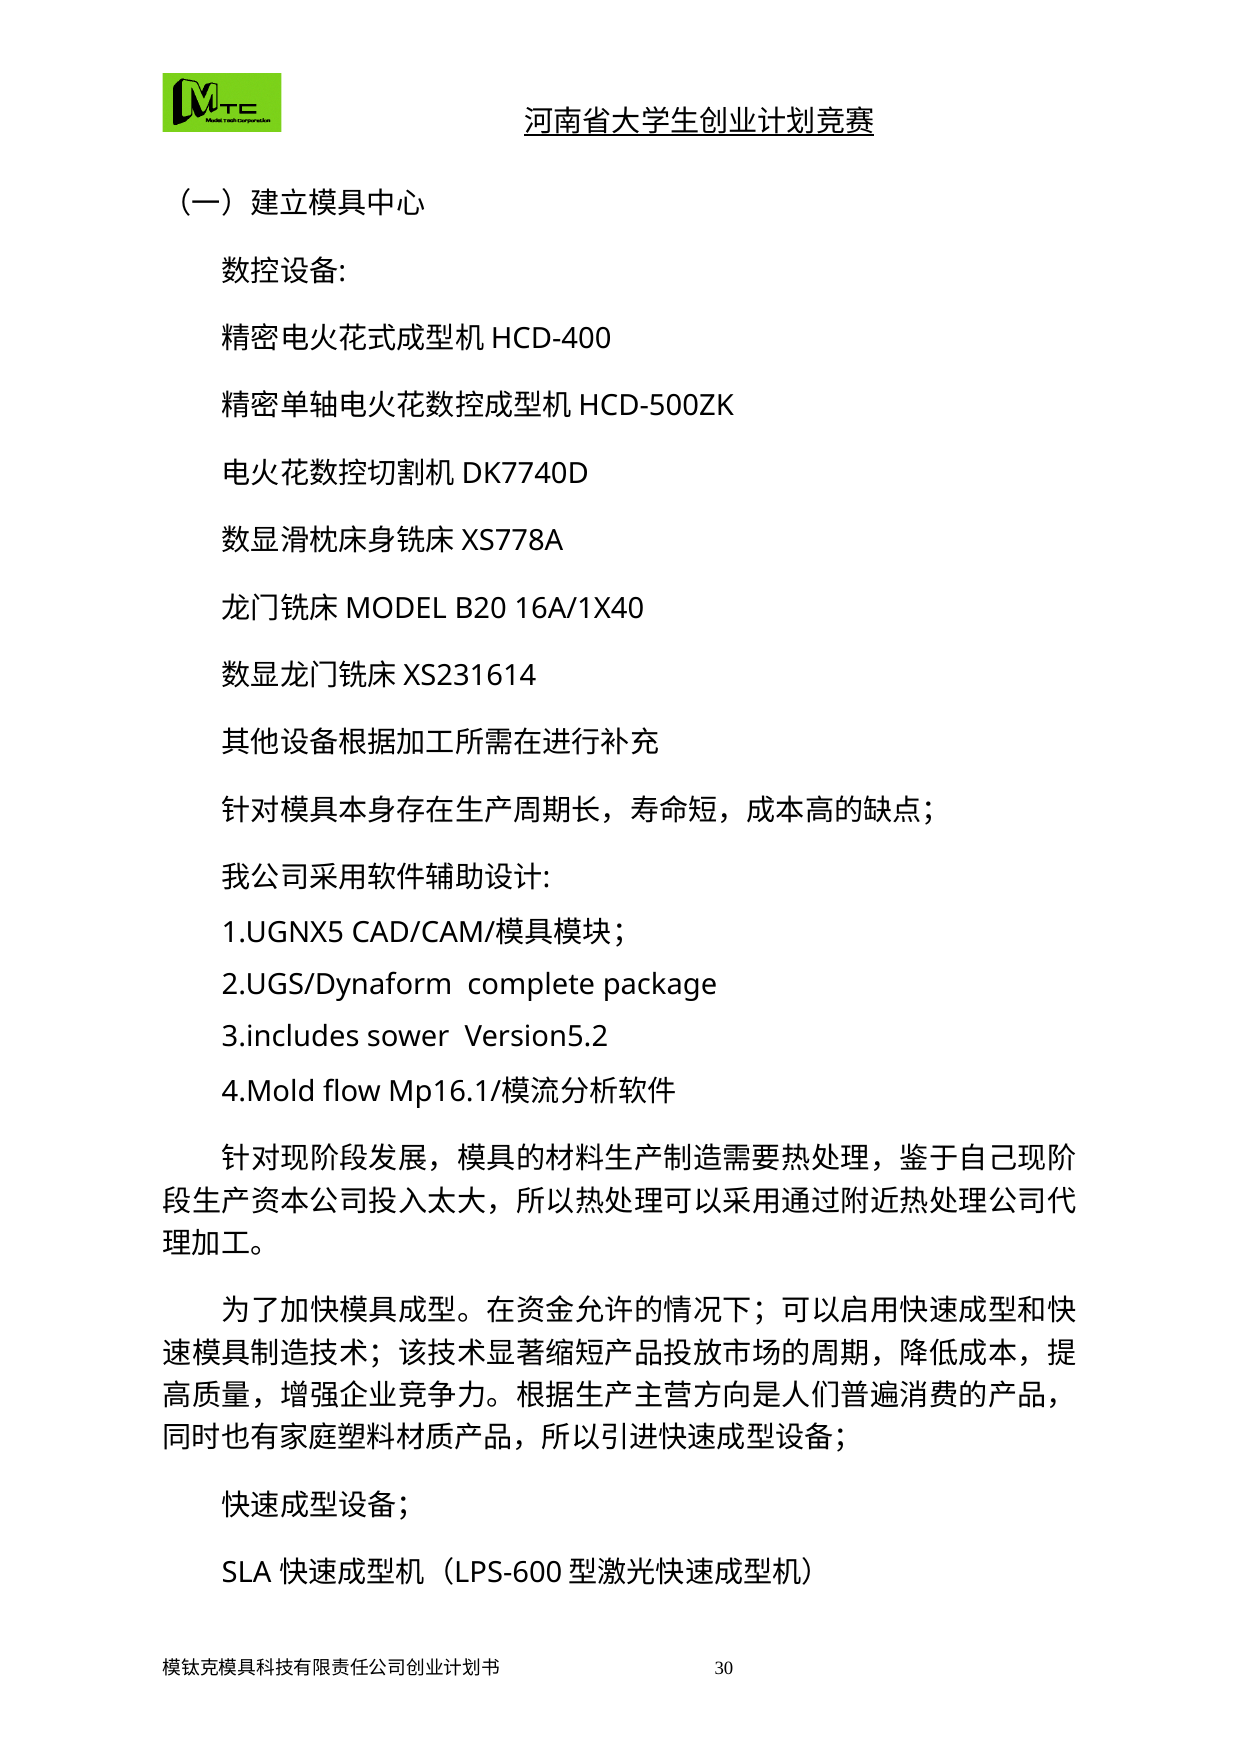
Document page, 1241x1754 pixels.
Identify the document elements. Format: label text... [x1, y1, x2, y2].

text 数控设备: [162, 247, 1078, 289]
text 精密单轴电火花数控成型机 HCD-500ZK [162, 382, 1078, 424]
text SLA 快速成型机（LPS-600型激光快速成型机） [162, 1548, 1078, 1591]
text 2.UGS/Dynaform complete package [162, 963, 1078, 1003]
text 1.UGNX5 CAD/CAM/模具模块； [162, 908, 1078, 951]
text （一）建立模具中心 [162, 180, 1078, 222]
text 为了加快模具成型。在资金允许的情况下；可以启用快速成型和快速模具制造技术；该技术显著缩短产品投放市场的周期，降低成本，提高质量，增强企业竞争力。根据生产主营方向是人们普遍消费的产品，同时也有家庭塑料材质产品，所以引进快速成型设备； [162, 1287, 1078, 1456]
text 4.Mold flow Mp16.1/模流分析软件 [162, 1068, 1078, 1110]
text 电火花数控切割机 DK7740D [162, 449, 1078, 492]
text 针对模具本身存在生产周期长，寿命短，成本高的缺点； [162, 786, 1078, 828]
text 其他设备根据加工所需在进行补充 [162, 719, 1078, 761]
text 我公司采用软件辅助设计: [162, 853, 1078, 896]
text 龙门铣床 MODEL B20 16A/1X40 [162, 584, 1078, 627]
text 3.includes sower Version5.2 [162, 1016, 1078, 1055]
text 快速成型设备； [162, 1481, 1078, 1523]
text 数显滑枕床身铣床 XS778A [162, 517, 1078, 559]
text 数显龙门铣床 XS231614 [162, 652, 1078, 694]
text 针对现阶段发展，模具的材料生产制造需要热处理，鉴于自己现阶段生产资本公司投入太大，所以热处理可以采用通过附近热处理公司代理加工。 [162, 1135, 1078, 1262]
picture [162, 73, 282, 132]
text 精密电火花式成型机 HCD-400 [162, 314, 1078, 357]
